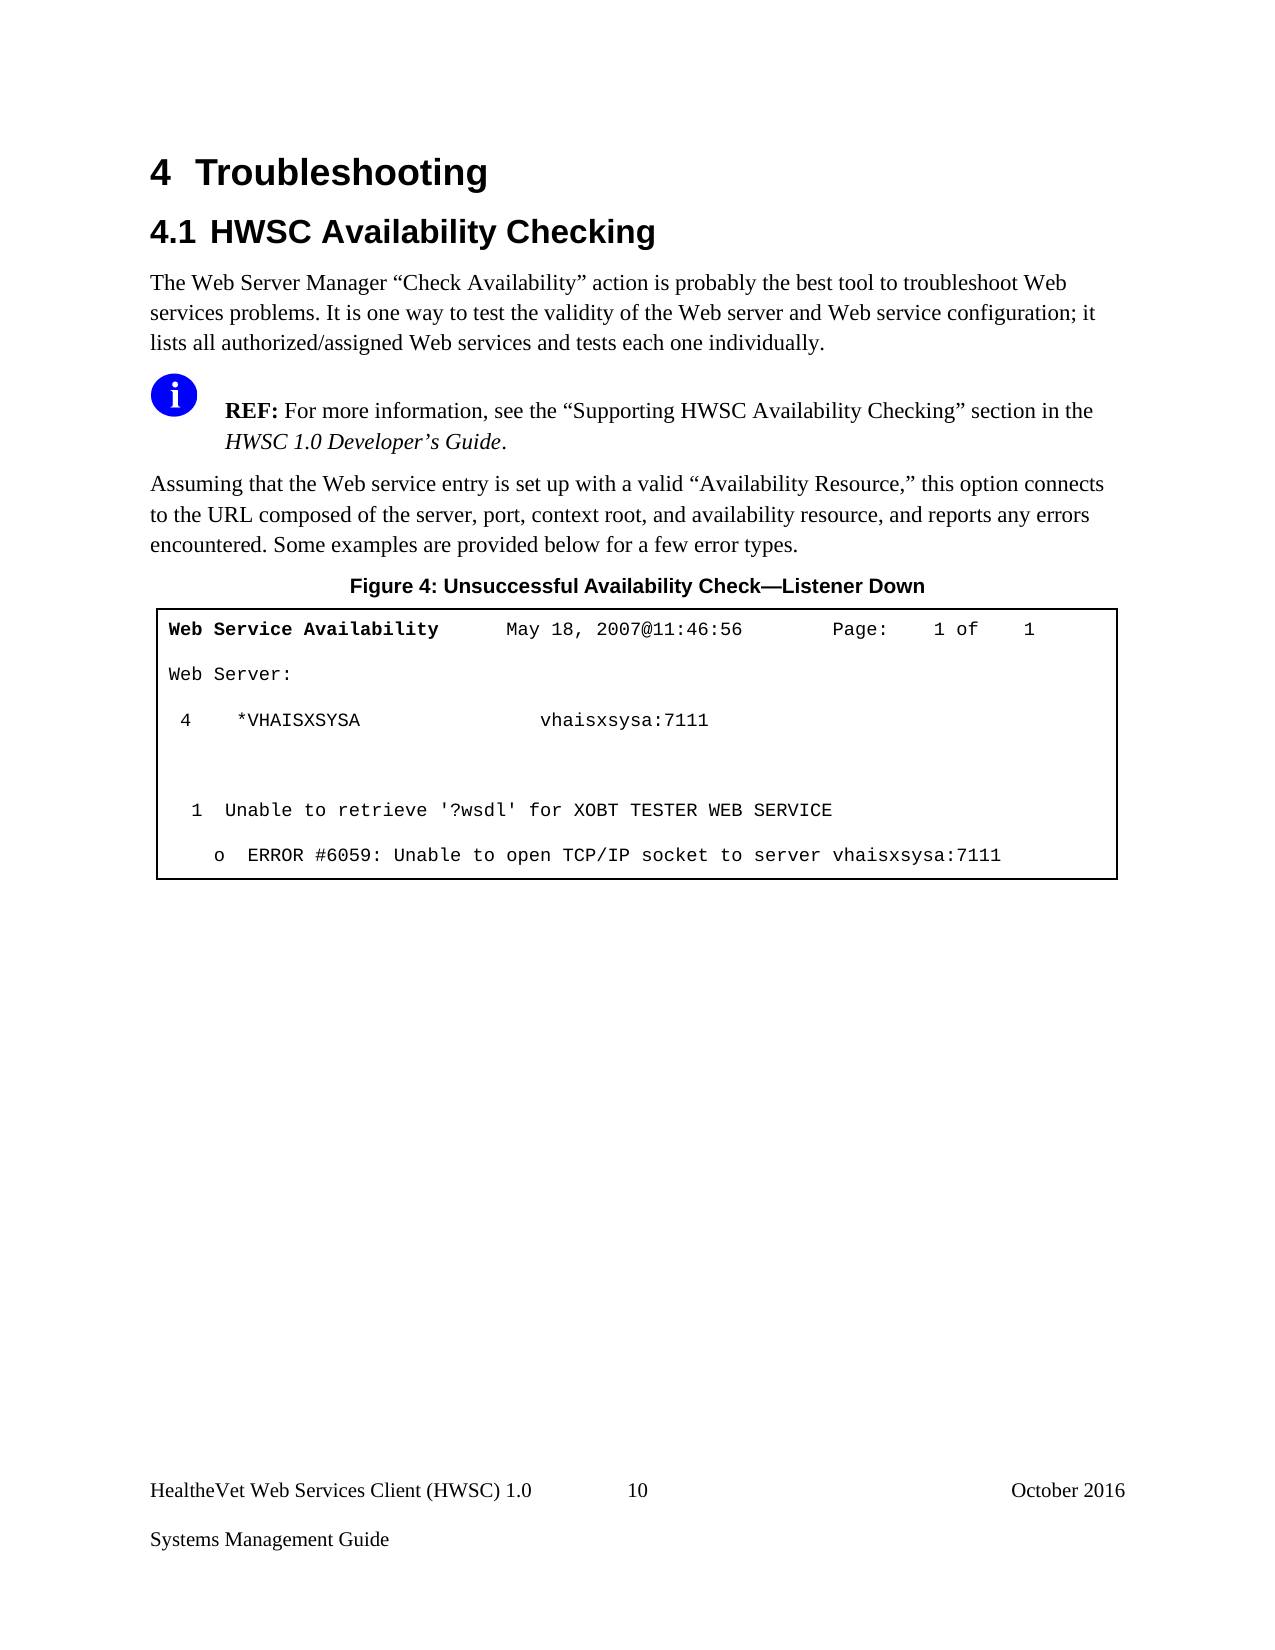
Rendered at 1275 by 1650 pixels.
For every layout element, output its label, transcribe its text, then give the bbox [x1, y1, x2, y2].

subtitle HWSC Availability Checking [150, 212, 1125, 251]
text o ERROR #6059: Unable to open TCP/IP socket to server vhaisxsysa:7111 [158, 833, 1116, 878]
picture [150, 371, 198, 419]
text REF: For more information, see the “Supporting HWSC Availability Checking” section in the HWSC 1.0 Developer’s Guide. [150, 372, 1125, 454]
text 1 Unable to retrieve '?wsdl' for XOBT TESTER WEB SERVICE [158, 788, 1116, 822]
text Web Server: [158, 653, 1116, 686]
text Assuming that the Web service entry is set up with a valid “Availability Resource,” this option connects to the URL composed of the server, port, context root, and availability resource, and reports any errors encountered. Some examples are provided below for a few error types. [150, 471, 1125, 557]
text The Web Server Manager “Check Availability” action is probably the best tool to troubleshoot Web services problems. It is one way to test the validity of the Web server and Web service configuration; it lists all authorized/assigned Web services and tests each one individually. [150, 269, 1125, 356]
text Web Service Availability May 18, 2007@11:46:56 Page: 1 of 1 [158, 610, 1116, 641]
subtitle Troubleshooting [150, 150, 1125, 193]
text 4 *VHAISXSYSA vhaisxsysa:7111 [158, 698, 1116, 732]
